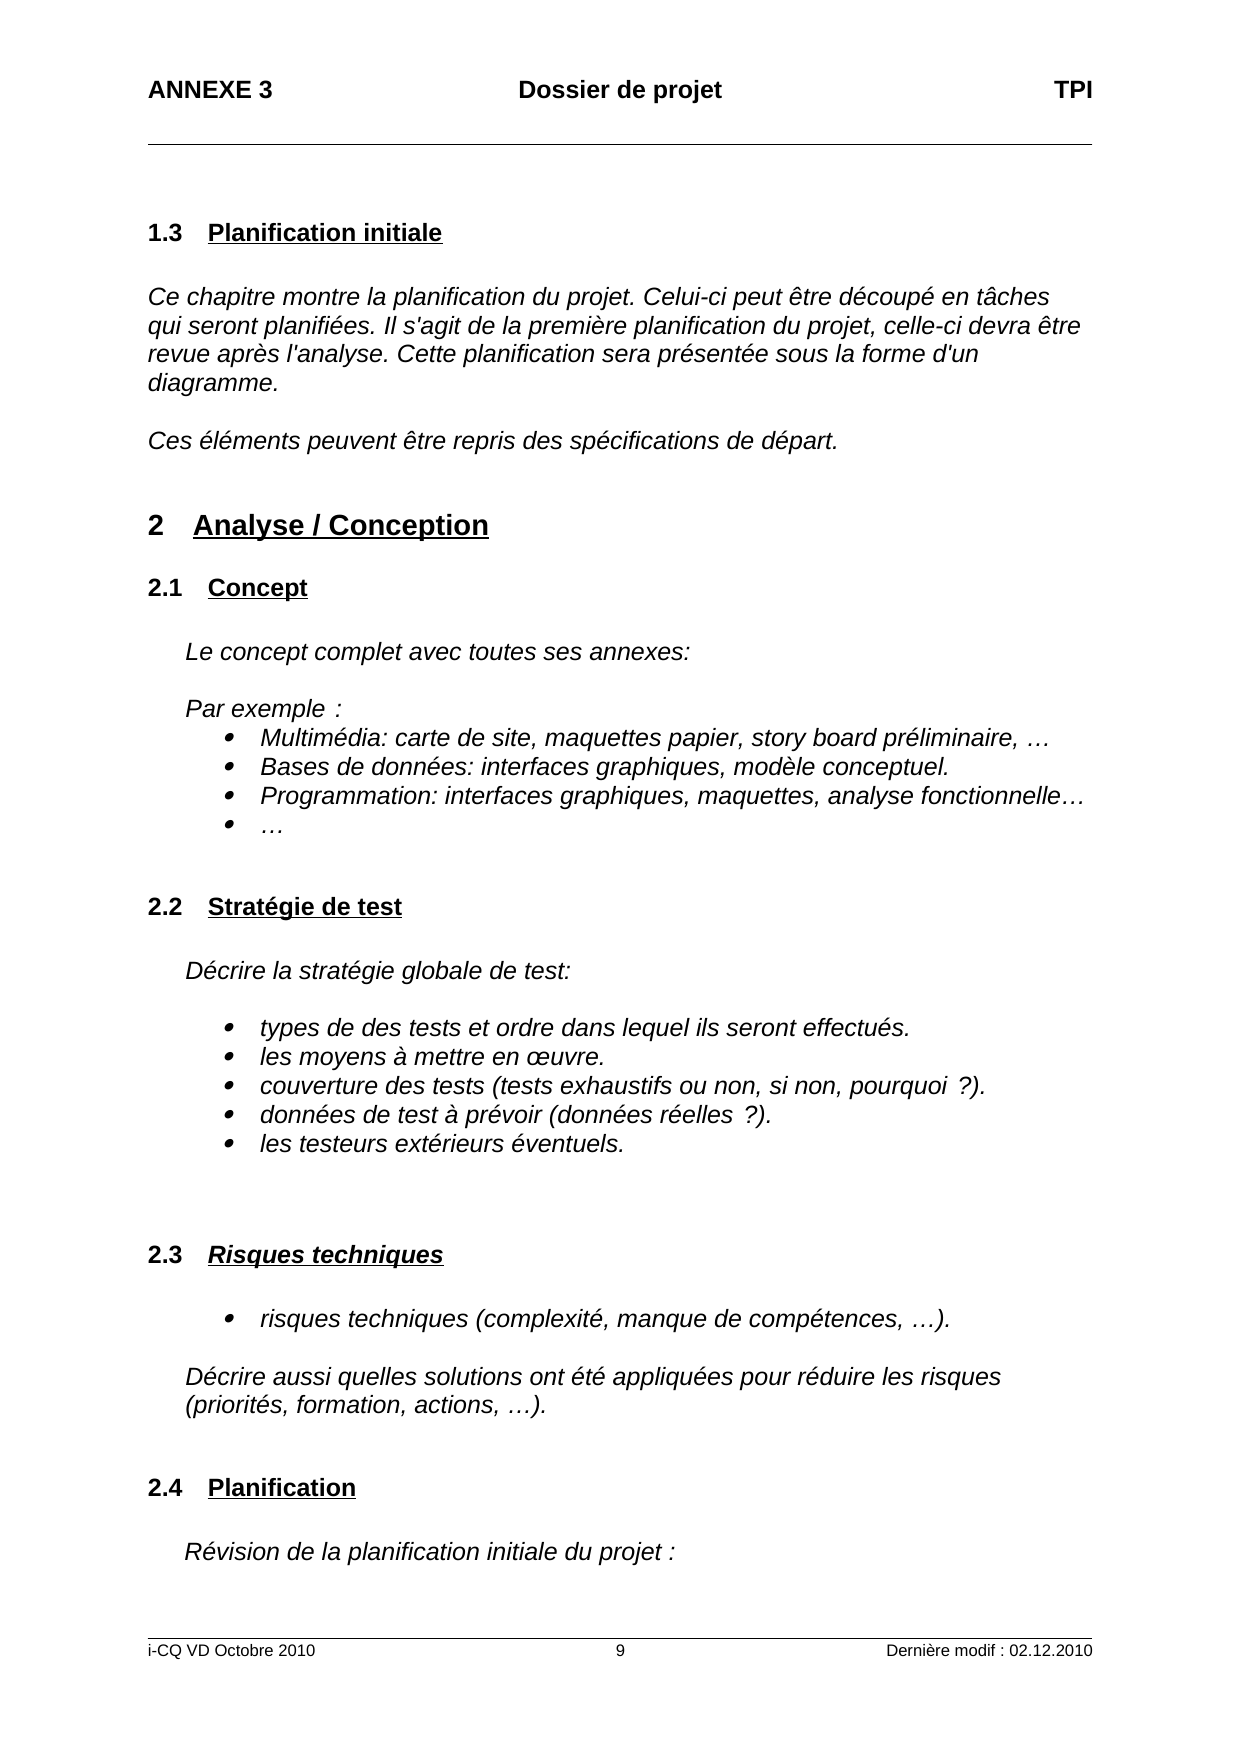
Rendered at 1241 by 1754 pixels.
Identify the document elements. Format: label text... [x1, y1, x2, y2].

text Ce chapitre montre la planification du projet. Celui-ci peut être découpé en tâches qui seront planifiées. Il s'agit de la première planification du projet, celle-ci devra être revue après l'analyse. Cette planification sera présentée sous la forme d'un diagramme. [148, 282, 1092, 397]
subtitle Analyse / Conception [148, 508, 1092, 542]
list Révision de la planification initiale du projet : [184, 1537, 1092, 1565]
list types de des tests et ordre dans lequel ils seront effectués. [222, 1013, 1092, 1042]
list les testeurs extérieurs éventuels. [222, 1129, 1092, 1158]
list Multimédia: carte de site, maquettes papier, story board préliminaire, … [223, 723, 1092, 752]
list les moyens à mettre en œuvre. [222, 1042, 1092, 1071]
subtitle Planification initiale [148, 218, 1092, 247]
text Décrire la stratégie globale de test: [148, 956, 1092, 985]
list données de test à prévoir (données réelles ?). [222, 1100, 1092, 1129]
list couverture des tests (tests exhaustifs ou non, si non, pourquoi ?). [222, 1071, 1092, 1100]
subtitle Risques techniques [148, 1240, 1092, 1269]
text Ces éléments peuvent être repris des spécifications de départ. [148, 426, 1092, 454]
list … [223, 809, 1092, 838]
list Décrire aussi quelles solutions ont été appliquées pour réduire les risques (priorités, formation, actions, …). [185, 1362, 1092, 1419]
list Le concept complet avec toutes ses annexes: [185, 637, 1092, 666]
list Programmation: interfaces graphiques, maquettes, analyse fonctionnelle… [223, 781, 1092, 809]
subtitle Planification [148, 1473, 1092, 1502]
subtitle Stratégie de test [148, 892, 1092, 921]
list Par exemple : [185, 694, 1092, 723]
list Bases de données: interfaces graphiques, modèle conceptuel. [223, 752, 1092, 781]
list risques techniques (complexité, manque de compétences, …). [223, 1304, 1092, 1333]
subtitle Concept [148, 573, 1092, 602]
